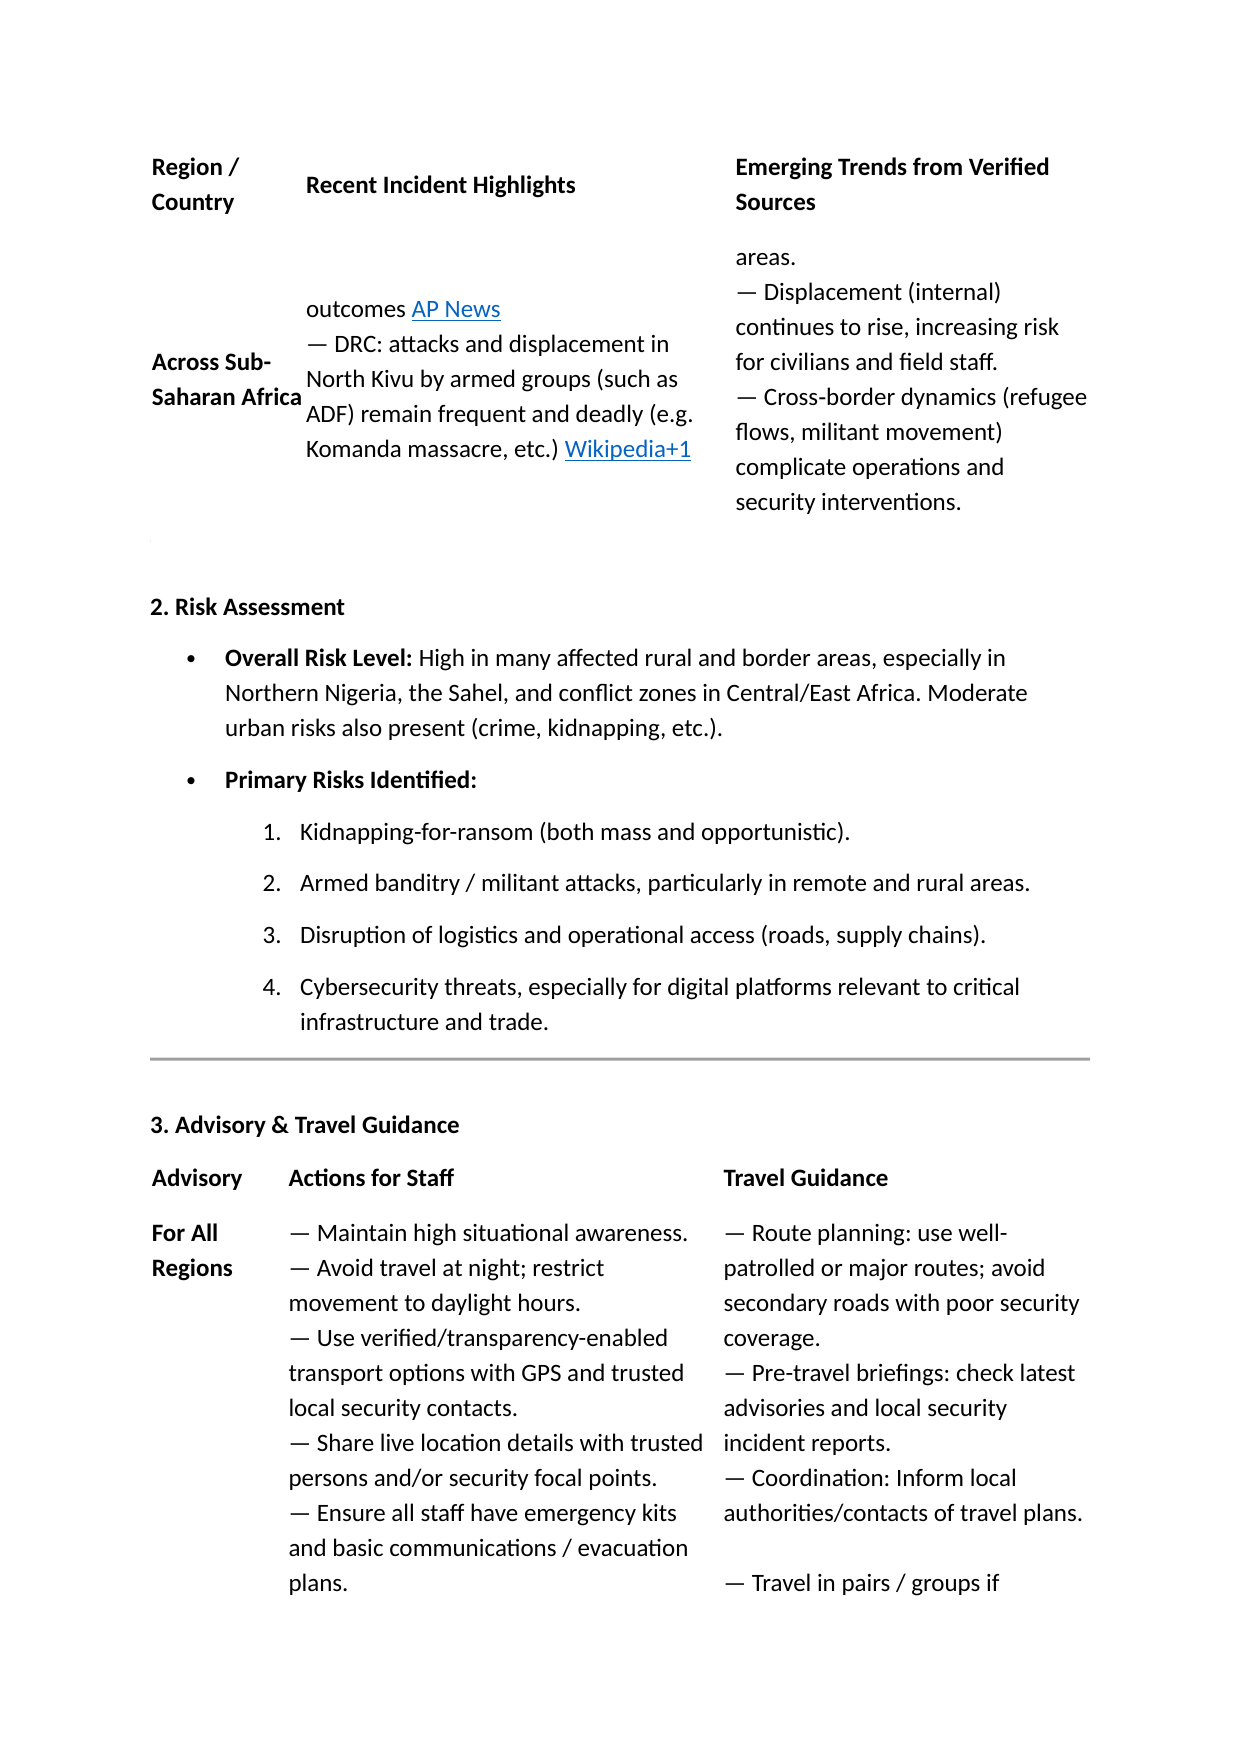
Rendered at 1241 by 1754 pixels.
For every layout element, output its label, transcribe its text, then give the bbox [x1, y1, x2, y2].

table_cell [287, 1215, 722, 1599]
list Cybersecurity threats, especially for digital platforms relevant to critical infrastructure and trade. [262, 971, 1090, 1036]
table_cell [304, 240, 734, 539]
table_header Region / Country [150, 150, 304, 239]
table_header Travel Guidance [722, 1161, 1090, 1215]
list Kidnapping-for-ransom (both mass and opportunistic). [262, 816, 1090, 846]
text 3. Advisory & Travel Guidance [150, 1109, 1090, 1140]
table_header Recent Incident Highlights [304, 150, 734, 239]
text 2. Risk Assessment [150, 591, 1090, 621]
list Disruption of logistics and operational access (roads, supply chains). [262, 919, 1090, 950]
table_cell For All Regions [150, 1215, 287, 1599]
list Primary Risks Identified: [187, 764, 1090, 795]
table_header Advisory [150, 1161, 287, 1215]
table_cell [734, 240, 1090, 539]
table_header Emerging Trends from Verified Sources [734, 150, 1090, 239]
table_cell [722, 1215, 1090, 1599]
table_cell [150, 240, 304, 539]
list Overall Risk Level: High in many affected rural and border areas, especially in Northern Nigeria, the Sahel, and conflict zones in Central/East Africa. Moderate urban risks also present (crime, kidnapping, etc.). [187, 642, 1090, 743]
table_header Actions for Staff [287, 1161, 722, 1215]
list Armed banditry / militant attacks, particularly in remote and rural areas. [262, 867, 1090, 898]
